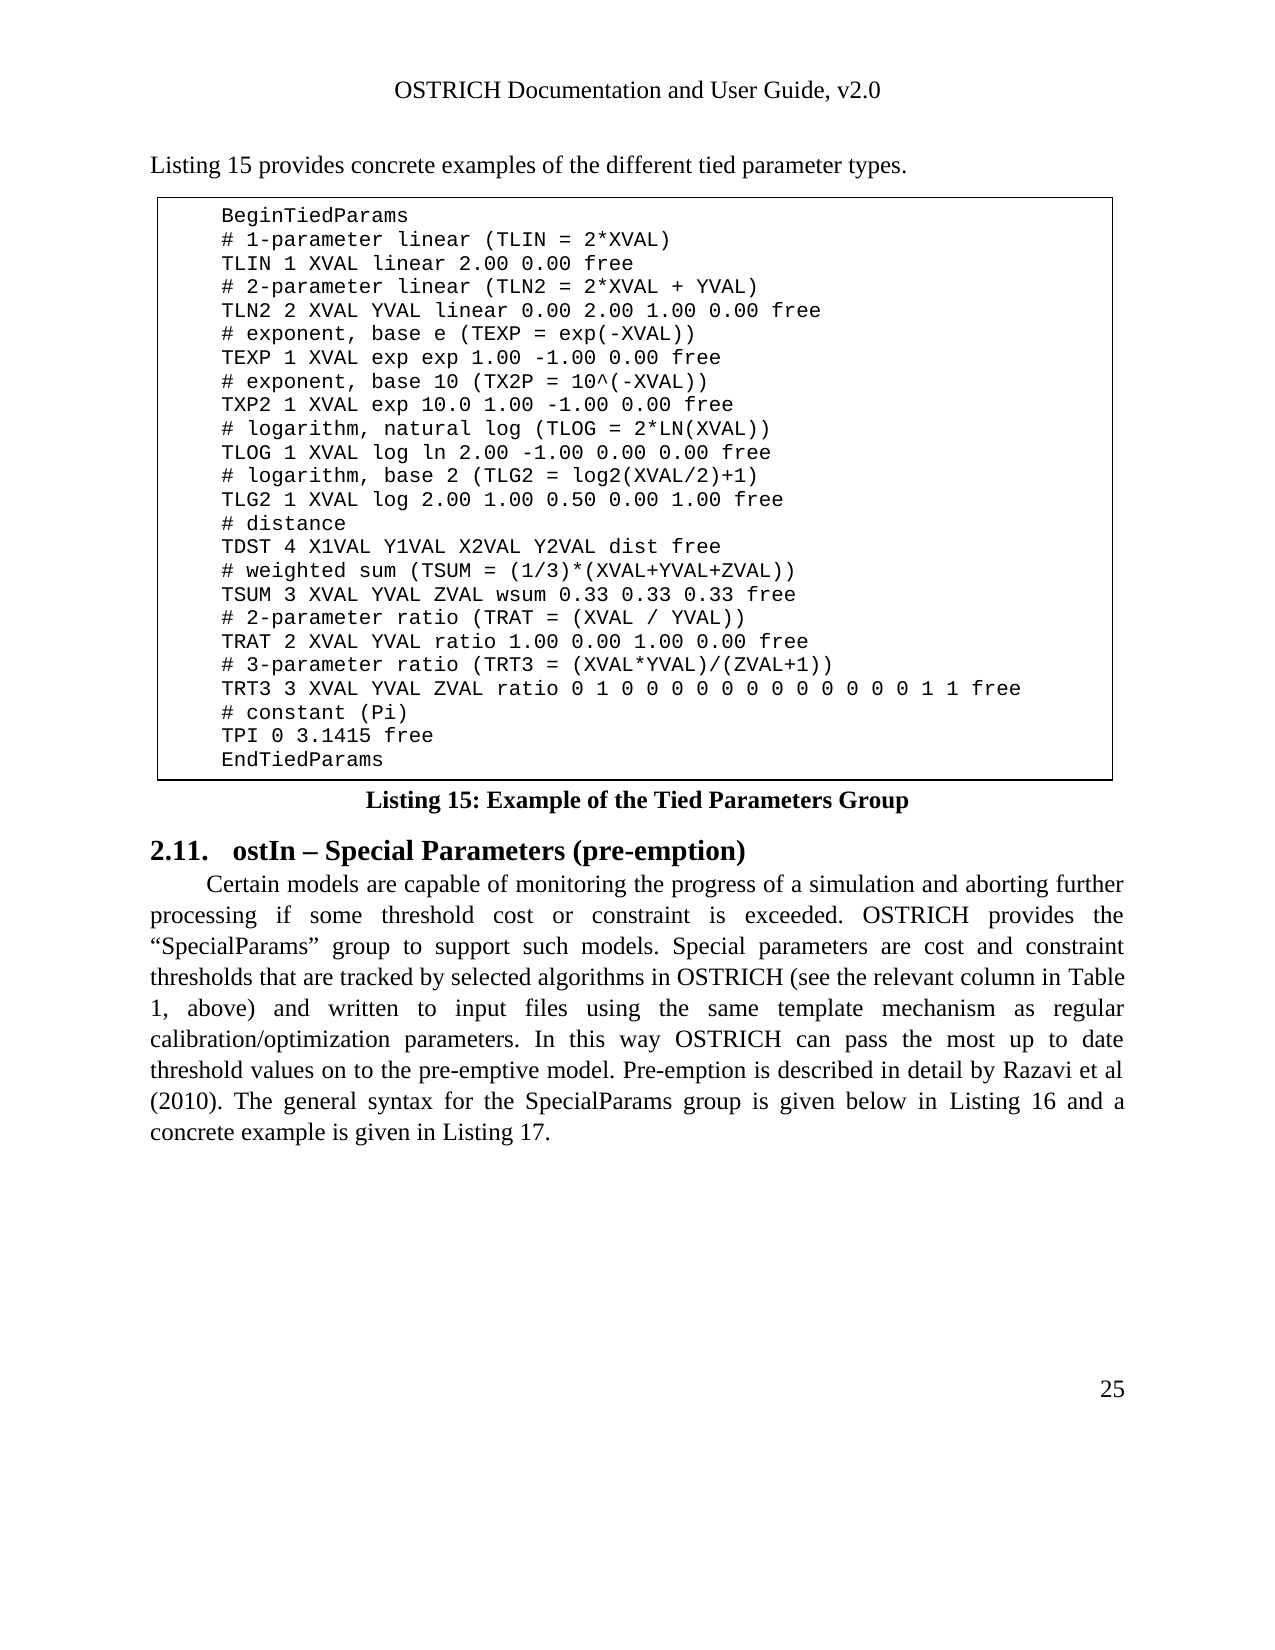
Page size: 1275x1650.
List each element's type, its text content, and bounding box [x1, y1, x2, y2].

subtitle ostIn – Special Parameters (pre-emption) [150, 833, 1125, 866]
text Listing 15: Example of the Tied Parameters Group [150, 785, 1125, 814]
text Certain models are capable of monitoring the progress of a simulation and aborting further processing if some threshold cost or constraint is exceeded. OSTRICH provides the “SpecialParams” group to support such models. Special parameters are cost and constraint thresholds that are tracked by selected algorithms in OSTRICH (see the relevant column in Table 1, above) and written to input files using the same template mechanism as regular calibration/optimization parameters. In this way OSTRICH can pass the most up to date threshold values on to the pre-emptive model. Pre-emption is described in detail by Razavi et al (2010). The general syntax for the SpecialParams group is given below in Listing 16 and a concrete example is given in Listing 17. [150, 869, 1125, 1146]
text Listing 15 provides concrete examples of the different tied parameter types. [150, 150, 1125, 179]
